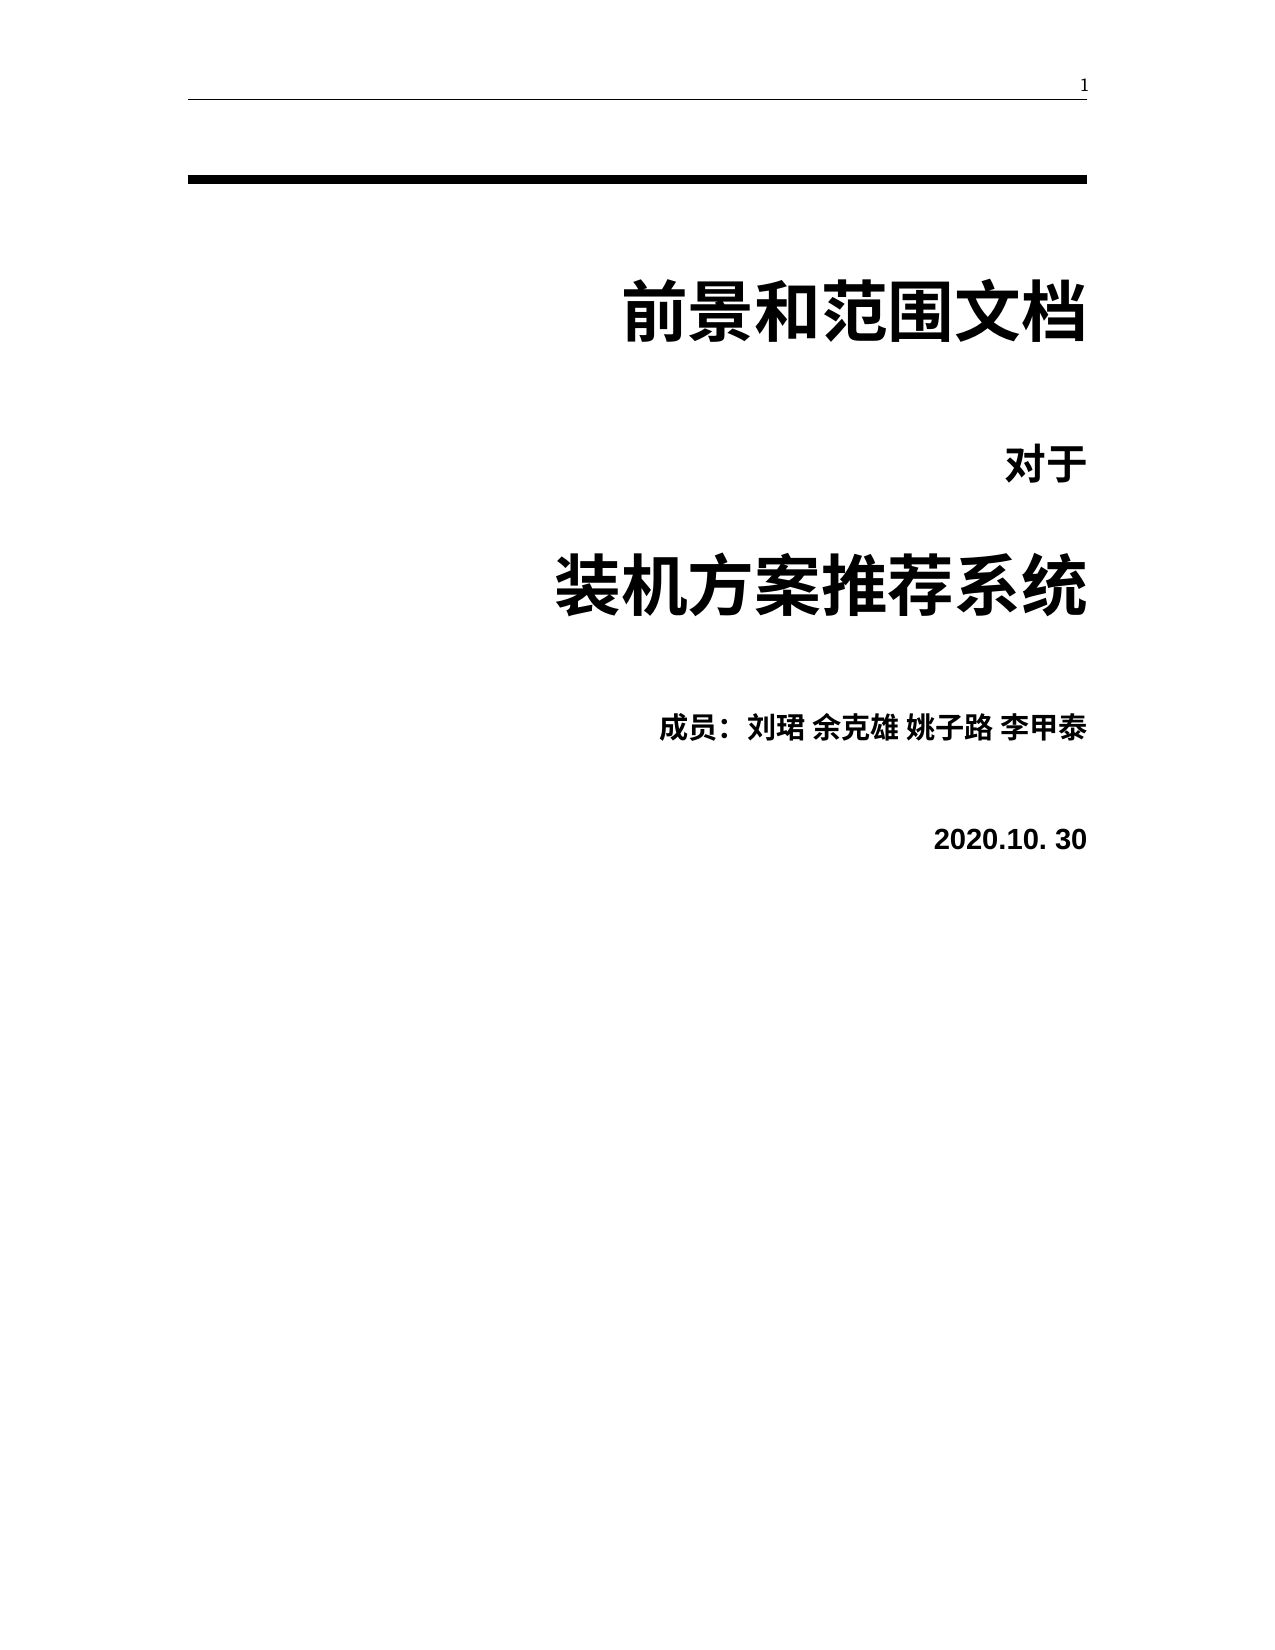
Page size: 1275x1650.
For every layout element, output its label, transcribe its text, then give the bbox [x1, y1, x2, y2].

text 装机方案推荐系统 [187, 533, 1087, 629]
text 2020.10. 30 [187, 822, 1087, 855]
text 对于 [187, 431, 1087, 491]
text 前景和范围文档 [187, 259, 1087, 356]
text 成员：刘珺 余克雄 姚子路 李甲泰 [187, 704, 1087, 747]
